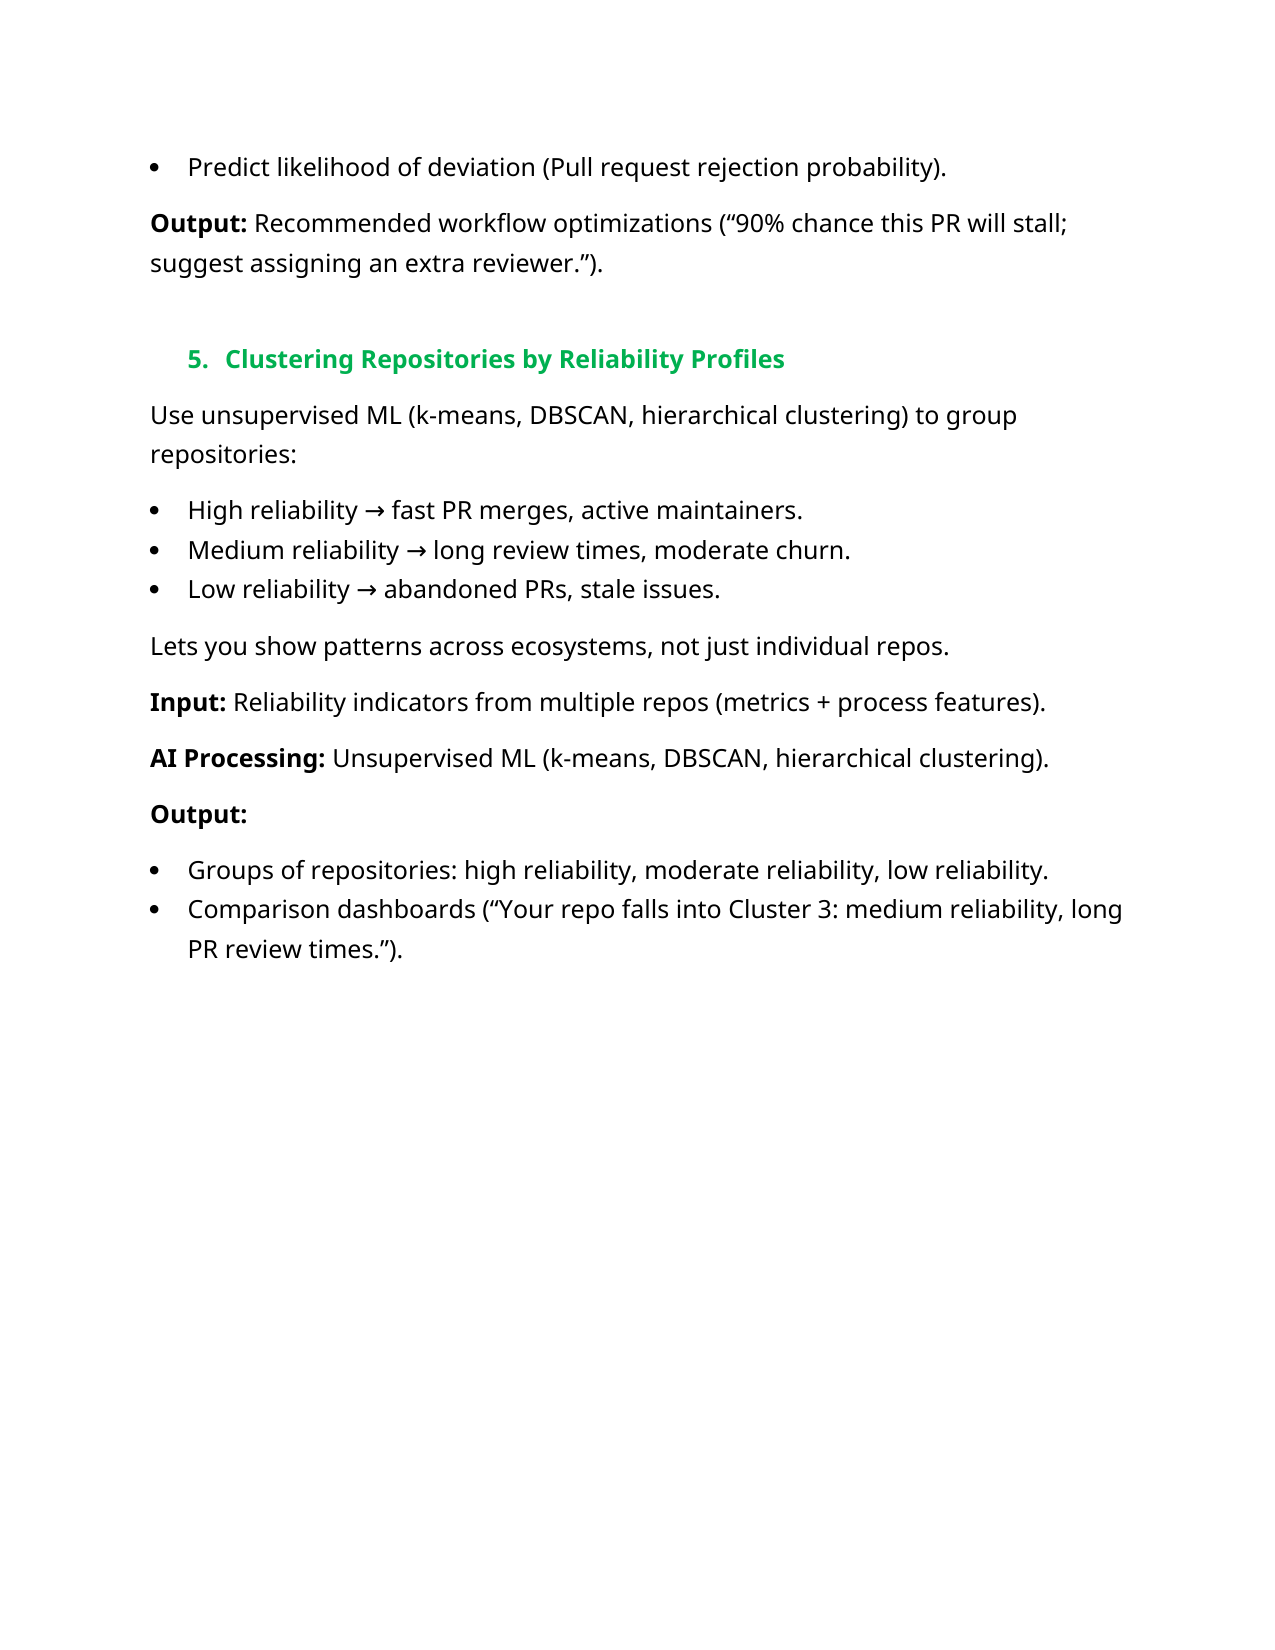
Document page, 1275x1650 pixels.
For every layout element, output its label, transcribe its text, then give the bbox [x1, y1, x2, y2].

list Comparison dashboards (“Your repo falls into Cluster 3: medium reliability, long PR review times.”). [150, 892, 1125, 966]
list Medium reliability → long review times, moderate churn. [150, 532, 1125, 567]
list Low reliability → abandoned PRs, stale issues. [150, 572, 1125, 606]
text Output: Recommended workflow optimizations (“90% chance this PR will stall; suggest assigning an extra reviewer.”). [150, 206, 1125, 280]
text Input: Reliability indicators from multiple repos (metrics + process features). [150, 684, 1125, 718]
list High reliability → fast PR merges, active maintainers. [150, 493, 1125, 527]
list Clustering Repositories by Reliability Profiles [187, 341, 1125, 375]
text Lets you show patterns across ecosystems, not just individual repos. [150, 628, 1125, 662]
text Use unsupervised ML (k-means, DBSCAN, hierarchical clustering) to group repositories: [150, 397, 1125, 471]
list Groups of repositories: high reliability, moderate reliability, low reliability. [150, 853, 1125, 887]
text Output: [150, 797, 1125, 831]
text AI Processing: Unsupervised ML (k-means, DBSCAN, hierarchical clustering). [150, 740, 1125, 774]
list Predict likelihood of deviation (Pull request rejection probability). [150, 150, 1125, 184]
